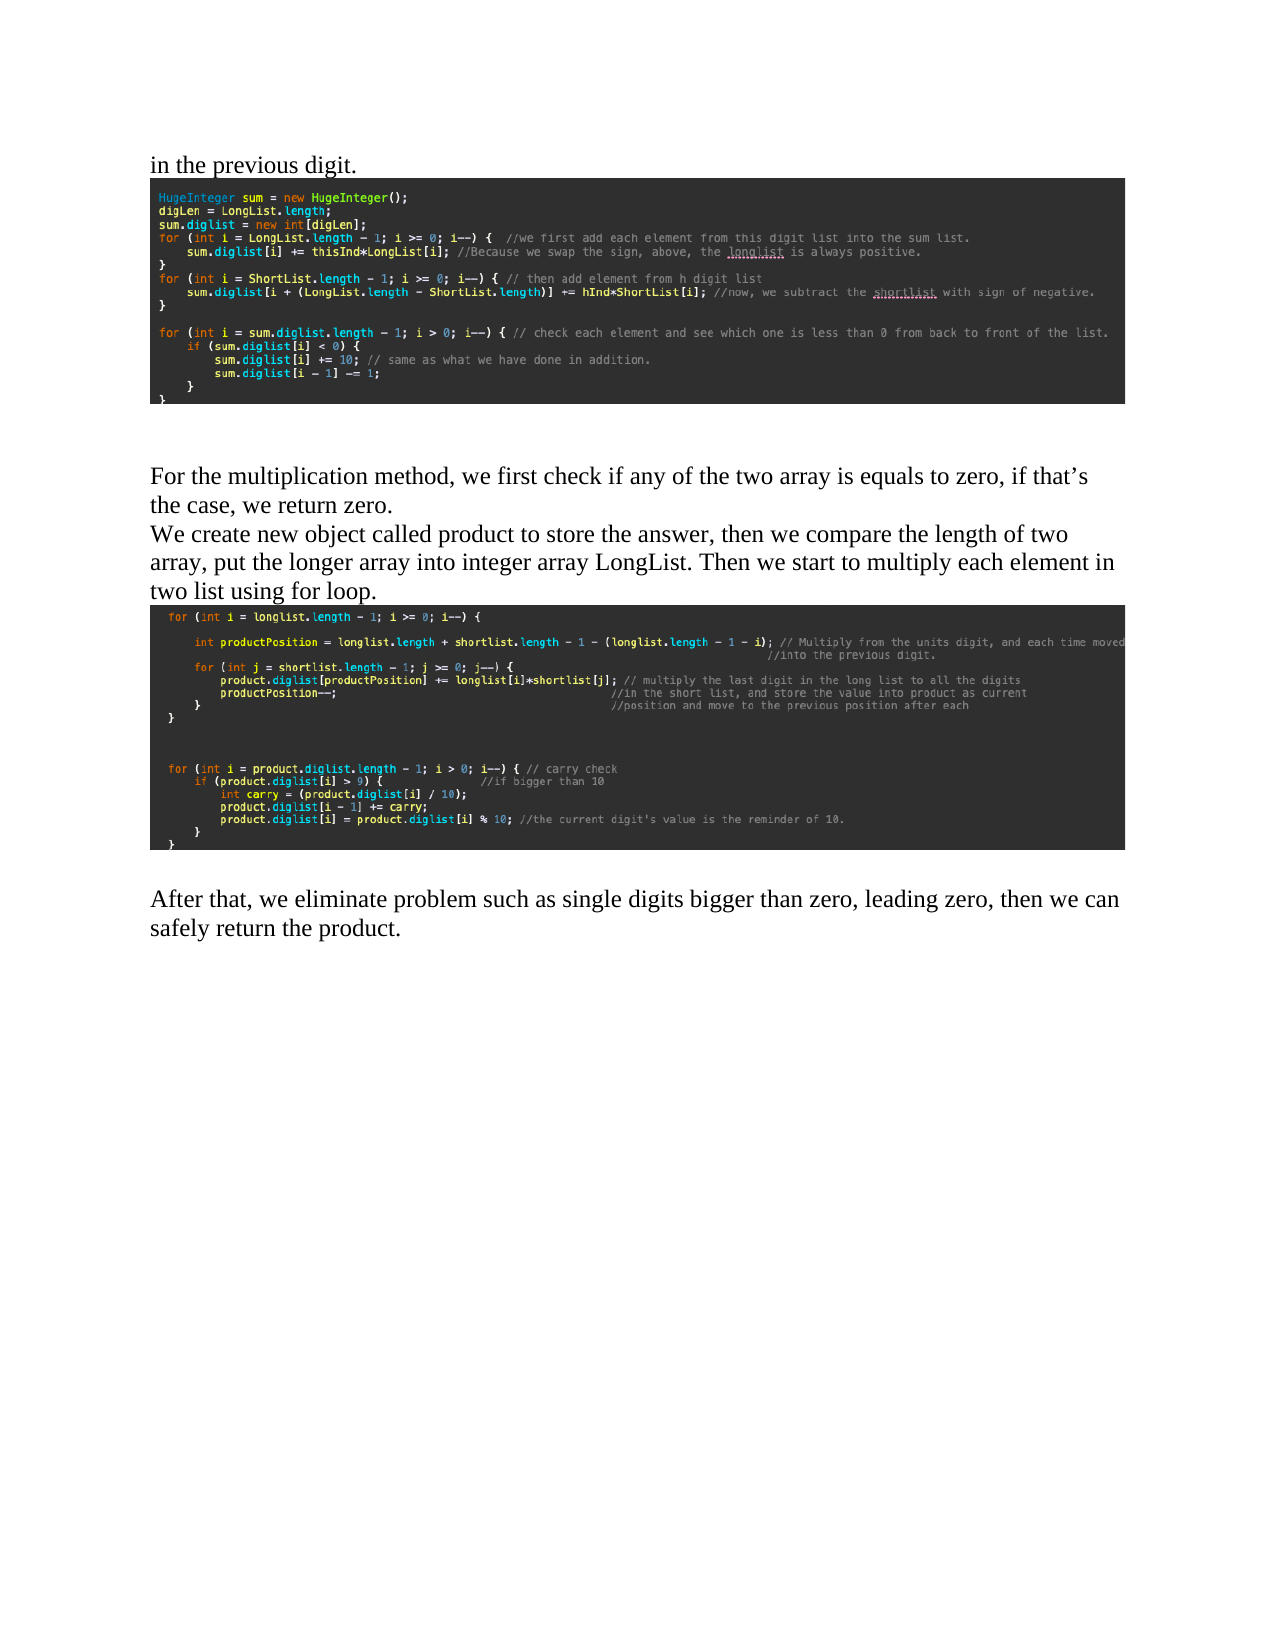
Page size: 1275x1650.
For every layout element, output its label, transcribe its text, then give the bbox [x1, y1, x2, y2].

text For the multiplication method, we first check if any of the two array is equals to zero, if that’s the case, we return zero. [150, 461, 1125, 519]
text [150, 150, 1125, 178]
text We create new object called product to store the answer, then we compare the length of two array, put the longer array into integer array LongList. Then we start to multiply each element in two list using for loop. [150, 519, 1125, 605]
picture [150, 178, 1125, 404]
text After that, we eliminate problem such as single digits bigger than zero, leading zero, then we can safely return the product. [150, 884, 1125, 941]
picture [150, 605, 1125, 850]
